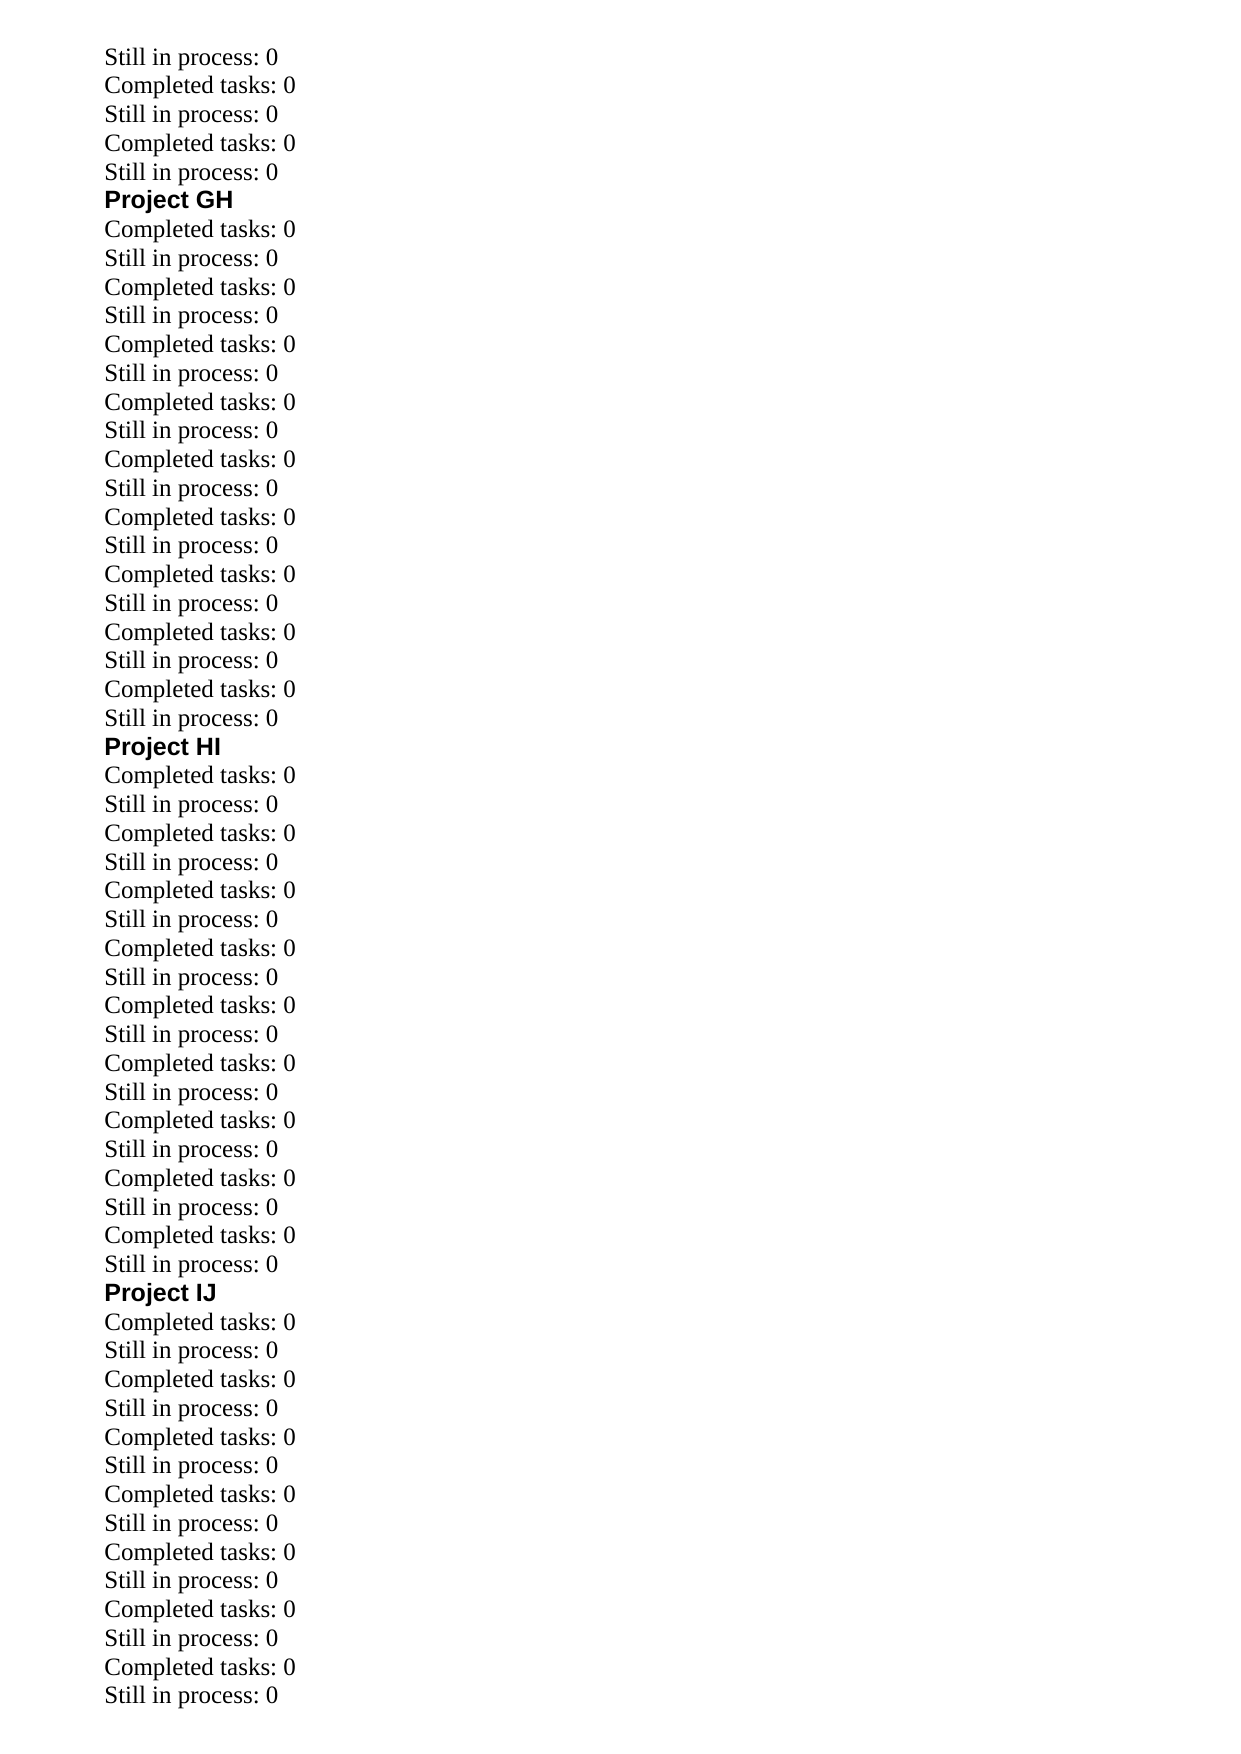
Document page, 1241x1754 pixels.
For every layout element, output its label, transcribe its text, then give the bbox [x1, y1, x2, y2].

text Completed tasks: 0 [104, 1364, 1136, 1393]
text Completed tasks: 0 [104, 70, 1136, 99]
text Still in process: 0 [104, 358, 1136, 387]
text Completed tasks: 0 [104, 1105, 1136, 1134]
text Still in process: 0 [104, 1450, 1136, 1479]
text Completed tasks: 0 [104, 674, 1136, 703]
text Completed tasks: 0 [104, 875, 1136, 904]
text Still in process: 0 [104, 243, 1136, 272]
title Project IJ [104, 1278, 1136, 1307]
text Still in process: 0 [104, 1393, 1136, 1422]
text Completed tasks: 0 [104, 1220, 1136, 1249]
text Completed tasks: 0 [104, 387, 1136, 415]
text Completed tasks: 0 [104, 1594, 1136, 1623]
text Completed tasks: 0 [104, 1048, 1136, 1077]
text Completed tasks: 0 [104, 502, 1136, 530]
text Still in process: 0 [104, 703, 1136, 732]
text Still in process: 0 [104, 473, 1136, 502]
text Still in process: 0 [104, 1019, 1136, 1048]
text Still in process: 0 [104, 530, 1136, 559]
title Project GH [104, 185, 1136, 214]
text Still in process: 0 [104, 789, 1136, 818]
text Still in process: 0 [104, 99, 1136, 128]
text Completed tasks: 0 [104, 1163, 1136, 1192]
text Still in process: 0 [104, 1192, 1136, 1220]
text Still in process: 0 [104, 42, 1136, 70]
text Completed tasks: 0 [104, 272, 1136, 300]
text Still in process: 0 [104, 1134, 1136, 1163]
text Still in process: 0 [104, 300, 1136, 329]
text Completed tasks: 0 [104, 214, 1136, 243]
text Completed tasks: 0 [104, 933, 1136, 962]
text Still in process: 0 [104, 157, 1136, 185]
text Still in process: 0 [104, 1249, 1136, 1278]
text Still in process: 0 [104, 904, 1136, 933]
text Completed tasks: 0 [104, 1537, 1136, 1565]
text Completed tasks: 0 [104, 128, 1136, 157]
text Still in process: 0 [104, 645, 1136, 674]
text Completed tasks: 0 [104, 617, 1136, 645]
text Completed tasks: 0 [104, 1479, 1136, 1508]
text Still in process: 0 [104, 415, 1136, 444]
text Still in process: 0 [104, 588, 1136, 617]
text Completed tasks: 0 [104, 444, 1136, 473]
text Completed tasks: 0 [104, 1652, 1136, 1680]
text Completed tasks: 0 [104, 990, 1136, 1019]
text Completed tasks: 0 [104, 818, 1136, 847]
text Still in process: 0 [104, 847, 1136, 875]
text Still in process: 0 [104, 1508, 1136, 1537]
text Still in process: 0 [104, 1623, 1136, 1652]
text Still in process: 0 [104, 962, 1136, 990]
text Completed tasks: 0 [104, 329, 1136, 358]
text Still in process: 0 [104, 1680, 1136, 1709]
text Still in process: 0 [104, 1565, 1136, 1594]
text Completed tasks: 0 [104, 760, 1136, 789]
title Project HI [104, 732, 1136, 760]
text Completed tasks: 0 [104, 559, 1136, 588]
text Still in process: 0 [104, 1335, 1136, 1364]
text Completed tasks: 0 [104, 1307, 1136, 1335]
text Still in process: 0 [104, 1077, 1136, 1105]
text Completed tasks: 0 [104, 1422, 1136, 1450]
